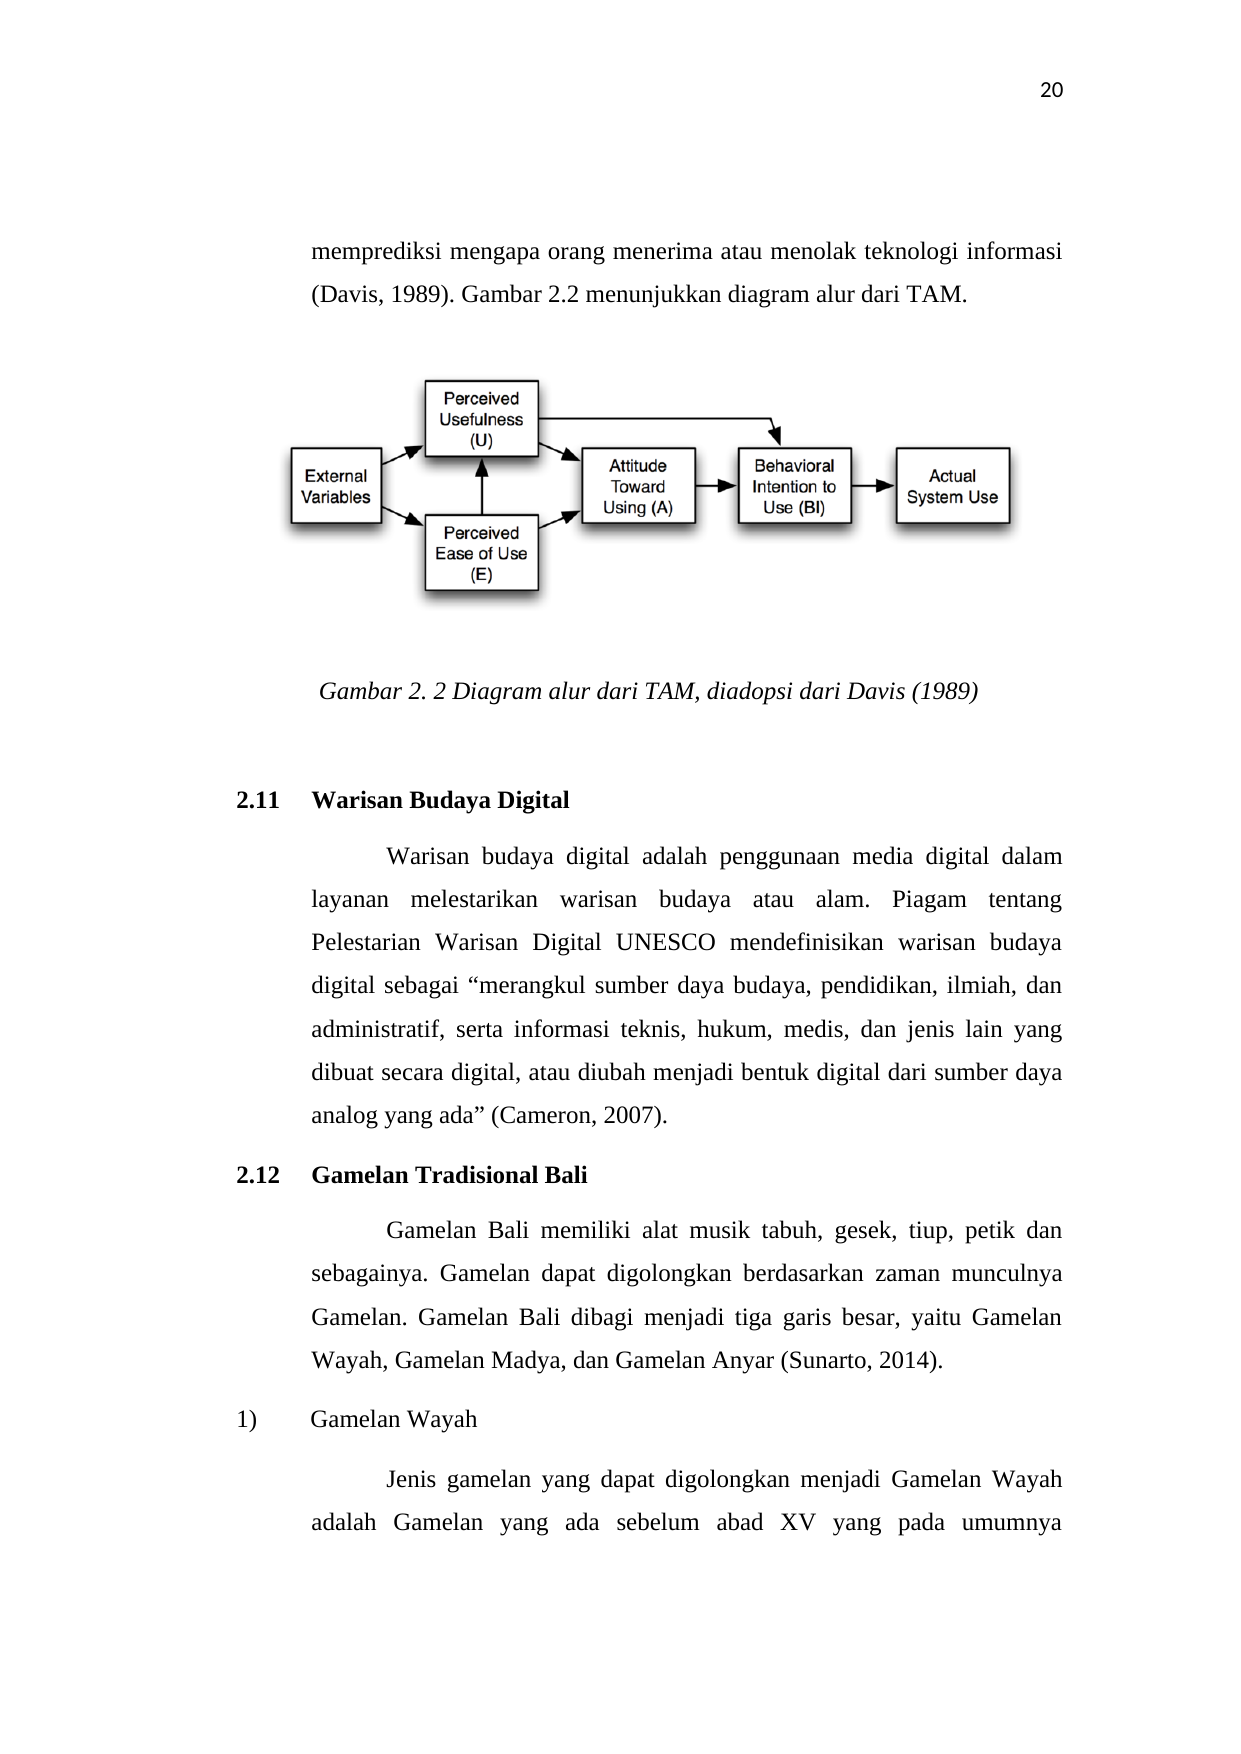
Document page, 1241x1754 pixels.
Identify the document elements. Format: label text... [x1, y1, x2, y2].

subtitle Gamelan Tradisional Bali [236, 1160, 1063, 1188]
list Gamelan Wayah [236, 1404, 1063, 1433]
text Gambar 2. Diagram alur dari TAM, diadopsi dari Davis [236, 676, 1063, 705]
text Gamelan Bali memiliki alat musik tabuh, gesek, tiup, petik dan sebagainya. Gamelan dapat digolongkan berdasarkan zaman munculnya Gamelan. Gamelan Bali dibagi menjadi tiga garis besar, yaitu Gamelan Wayah, Gamelan Madya, dan Gamelan Anyar (Sunarto, 2014). [311, 1215, 1063, 1373]
text Warisan budaya digital adalah penggunaan media digital dalam layanan melestarikan warisan budaya atau alam. Piagam tentang Pelestarian Warisan Digital UNESCO mendefinisikan warisan budaya digital sebagai “merangkul sumber daya budaya, pendidikan, ilmiah, dan administratif, serta informasi teknis, hukum, medis, dan jenis lain yang dibuat secara digital, atau diubah menjadi bentuk digital dari sumber daya analog yang ada” (Cameron, 2007). [311, 841, 1063, 1129]
picture [242, 339, 1057, 646]
subtitle Warisan Budaya Digital [236, 786, 1063, 814]
